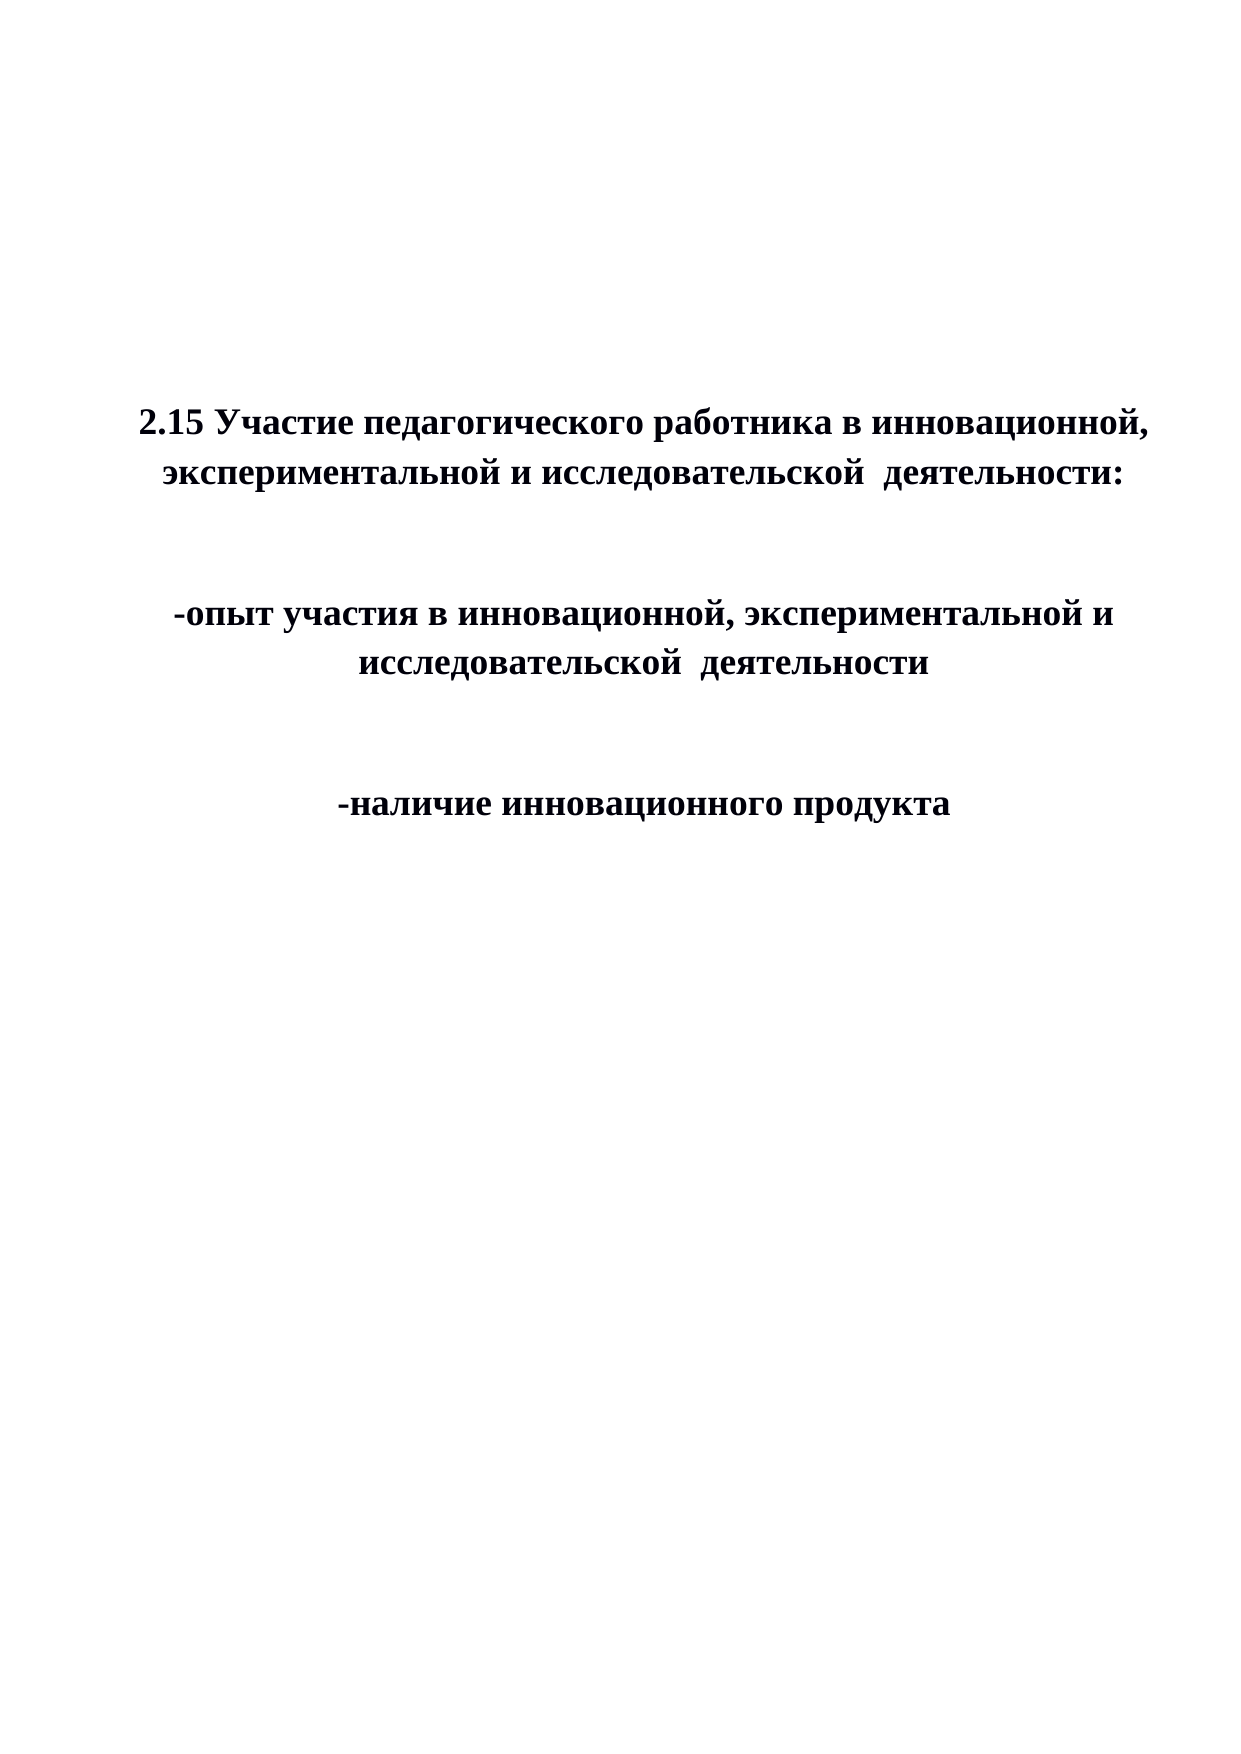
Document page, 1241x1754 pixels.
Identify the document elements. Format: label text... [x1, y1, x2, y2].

text 2.15 Участие педагогического работника в инновационной, экспериментальной и исследовательской деятельности: [136, 400, 1152, 492]
text -опыт участия в инновационной, экспериментальной и исследовательской деятельности [136, 590, 1152, 683]
text -наличие инновационного продукта [136, 781, 1152, 824]
